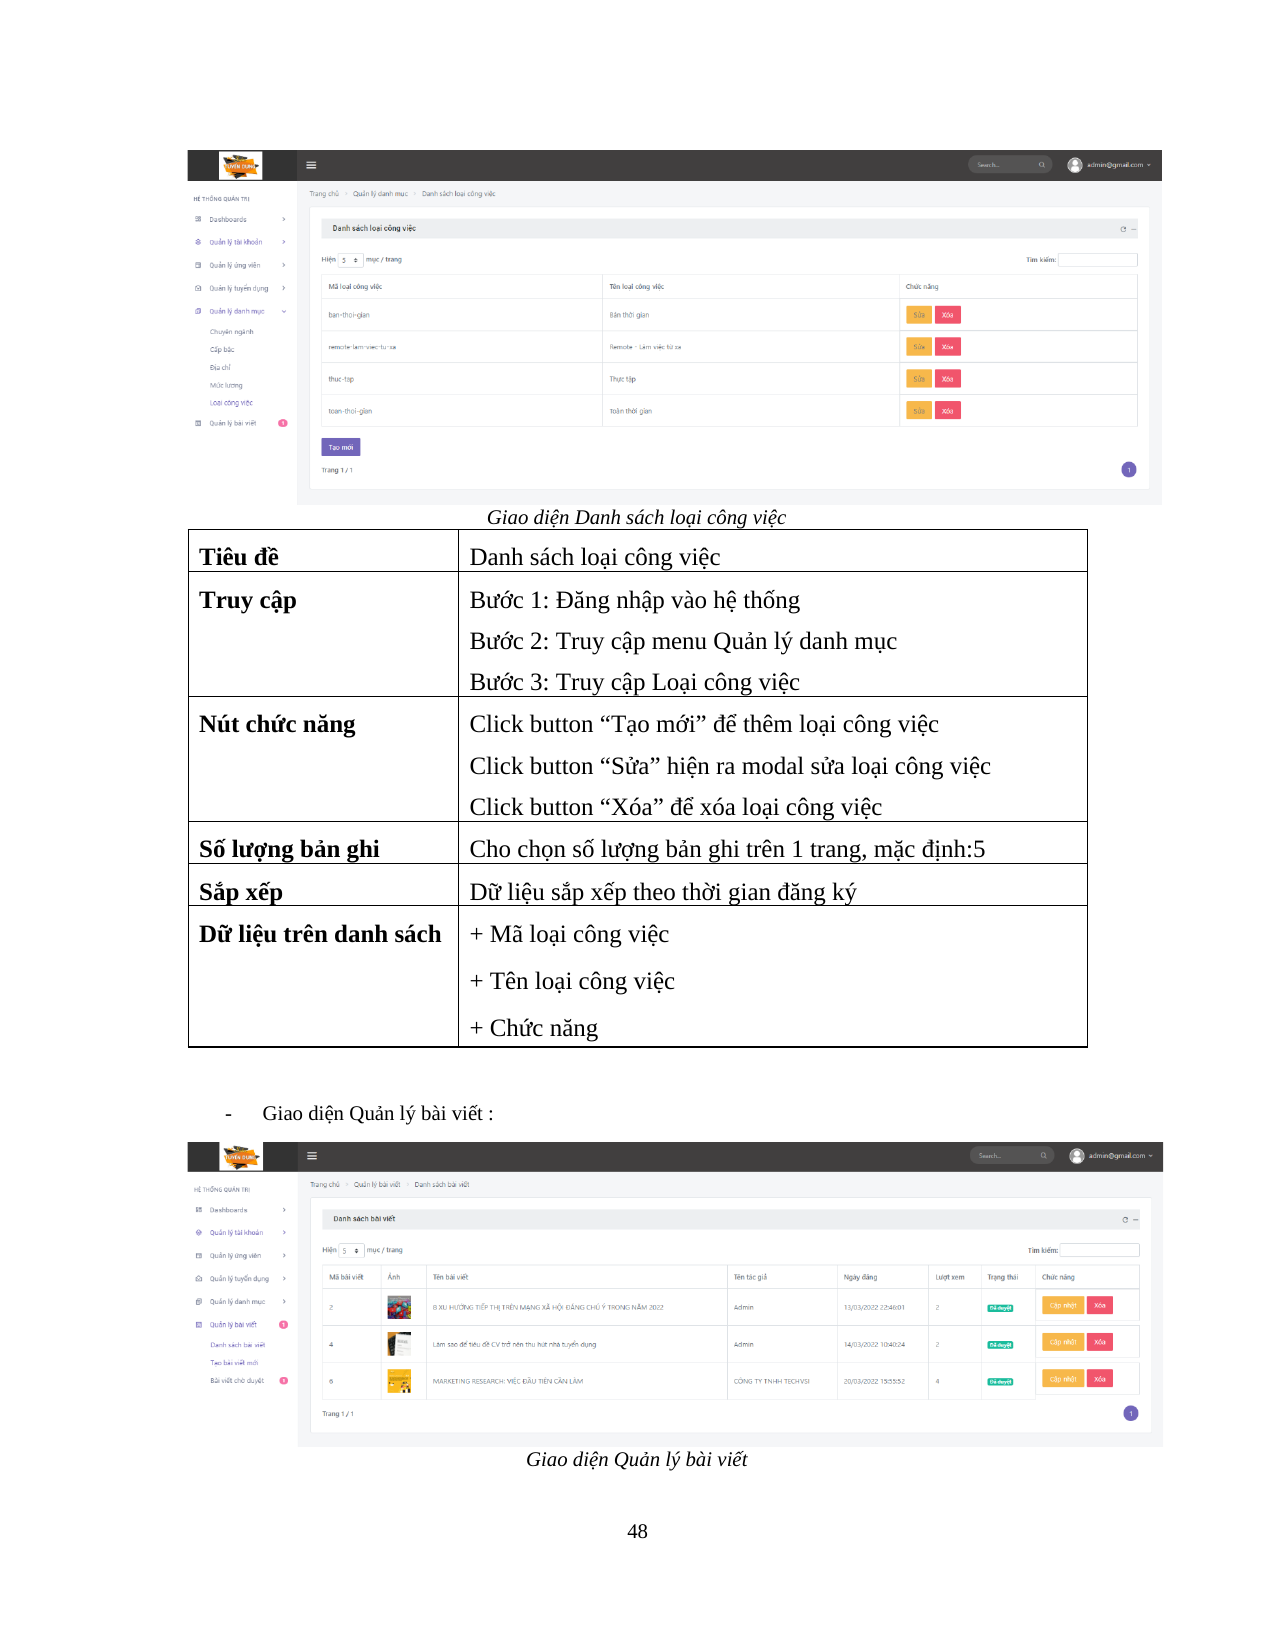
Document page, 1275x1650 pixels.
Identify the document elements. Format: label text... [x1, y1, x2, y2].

list Giao diện Quản lý bài viết : [225, 1101, 1087, 1125]
table_header Tiêu đề [189, 530, 458, 571]
picture [187, 1142, 1164, 1447]
text Giao diện Danh sách loại công việc [187, 505, 1087, 529]
table_cell Click button “Tạo mới” để thêm loại công việc Click button “Sửa” hiện ra modal sửa loại công việc Click button “Xóa” để xóa loại công việc [459, 697, 1087, 821]
table_cell Sắp xếp [189, 864, 458, 905]
table_cell Số lượng bản ghi [189, 822, 458, 863]
text Giao diện Quản lý bài viết [187, 1447, 1087, 1471]
table_cell Dữ liệu sắp xếp theo thời gian đăng ký [459, 864, 1087, 905]
table_cell Dữ liệu trên danh sách [189, 906, 458, 1046]
table_cell Truy cập [189, 572, 458, 696]
table_cell + Mã loại công việc + Tên loại công việc + Chức năng [459, 906, 1087, 1046]
table_cell Bước 1: Đăng nhập vào hệ thống Bước 2: Truy cập menu Quản lý danh mục Bước 3: Truy cập Loại công việc [459, 572, 1087, 696]
picture [187, 150, 1162, 505]
table_cell Cho chọn số lượng bản ghi trên 1 trang, mặc định:5 [459, 822, 1087, 863]
table_header Danh sách loại công việc [459, 530, 1087, 571]
table_cell Nút chức năng [189, 697, 458, 821]
